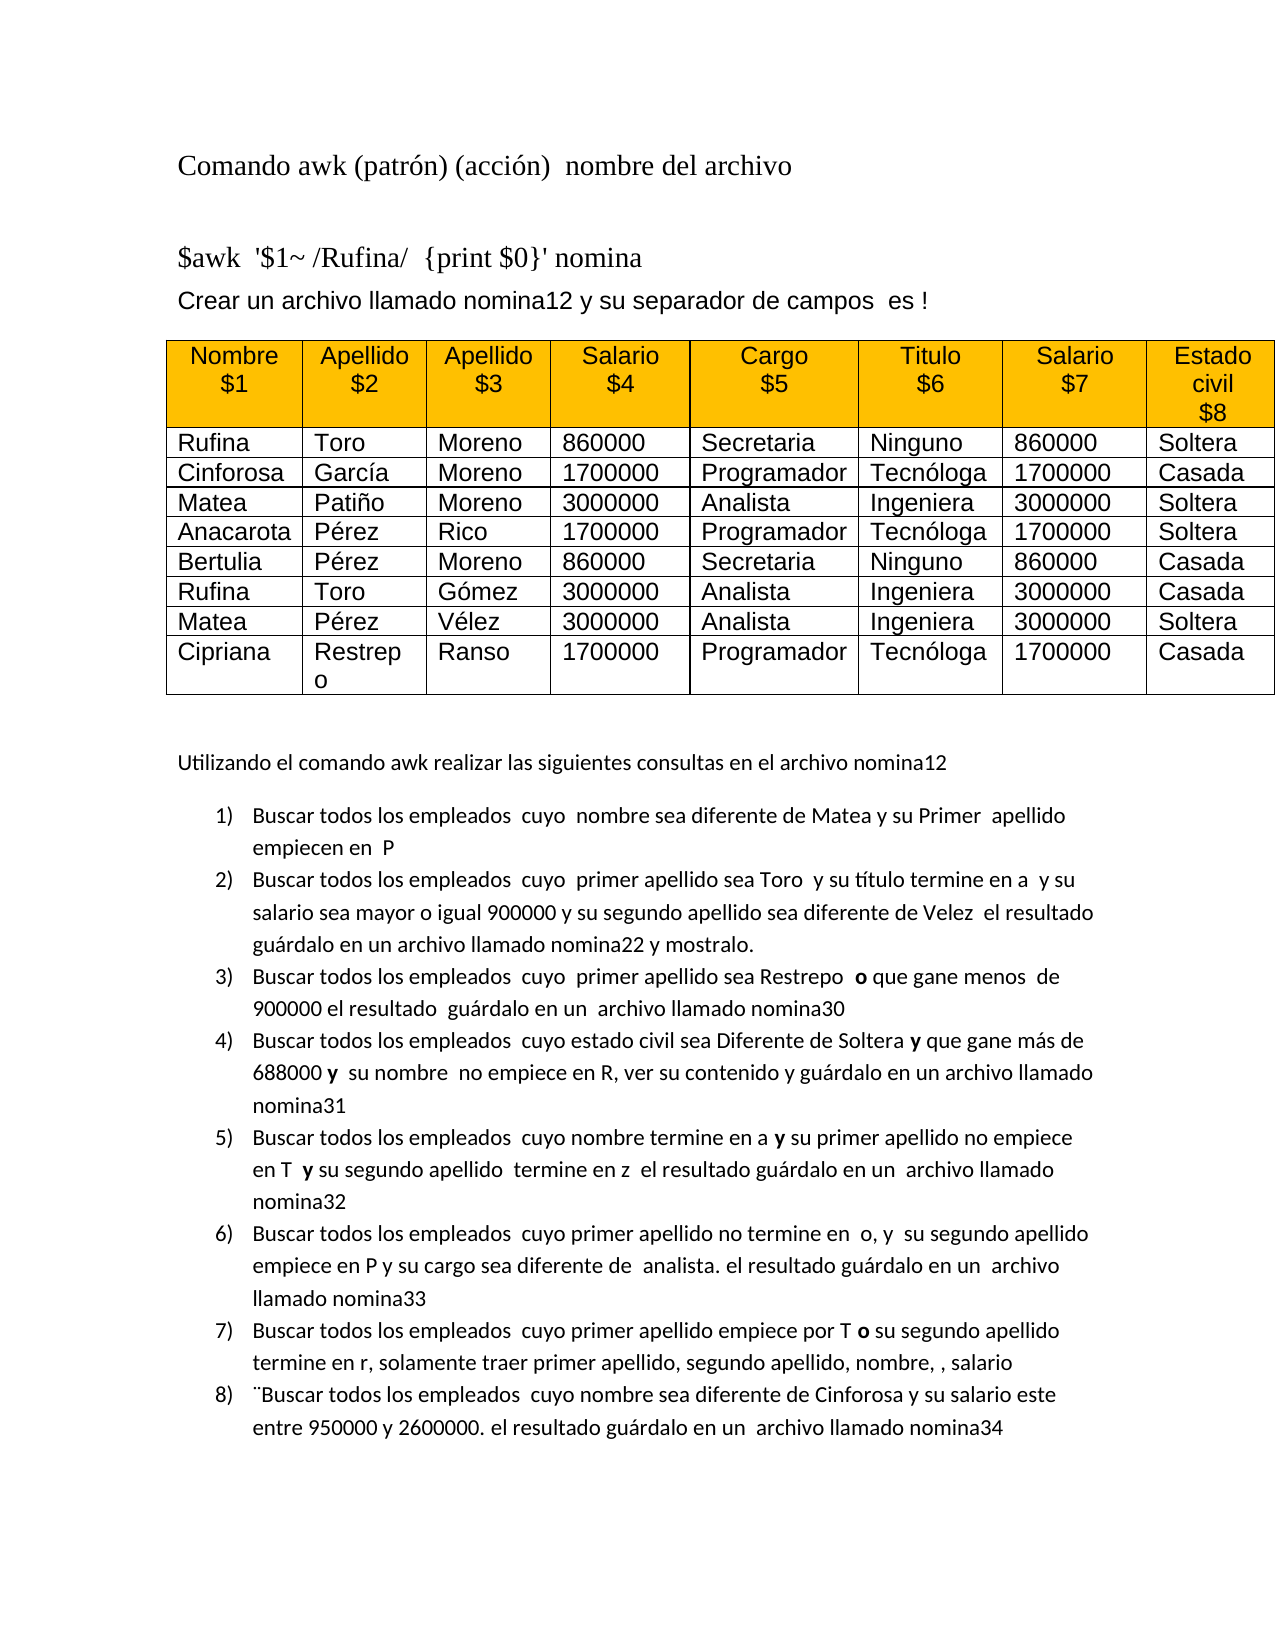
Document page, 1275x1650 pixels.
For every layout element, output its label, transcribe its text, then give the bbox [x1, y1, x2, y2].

table_cell Secretaria [691, 428, 858, 457]
table_cell Bertulia [167, 547, 302, 576]
table_cell Soltera [1147, 428, 1274, 457]
table_header Estado civil $8 [1147, 341, 1274, 427]
list Buscar todos los empleados cuyo nombre termine en a y su primer apellido no empiece en T y su segundo apellido termine en z el resultado guárdalo en un archivo llamado nomina32 [215, 1123, 1098, 1215]
table_cell Programador [691, 636, 858, 694]
table_cell 3000000 [1003, 577, 1146, 606]
table_cell Cinforosa [167, 458, 302, 486]
table_cell Matea [167, 607, 302, 635]
table_cell Casada [1147, 547, 1274, 576]
table_cell Ninguno [859, 428, 1002, 457]
table_cell Anacarota [167, 517, 302, 546]
table_cell Pérez [303, 547, 426, 576]
table_cell 1700000 [1003, 517, 1146, 546]
table_header Nombre $1 [167, 341, 302, 427]
table_cell Moreno [427, 428, 550, 457]
table_cell Casada [1147, 577, 1274, 606]
table_header Apellido $2 [303, 341, 426, 427]
table_cell Cipriana [167, 636, 302, 694]
table_cell Ingeniera [859, 488, 1002, 516]
table_cell 1700000 [1003, 636, 1146, 694]
text Utilizando el comando awk realizar las siguientes consultas en el archivo nomina12 [177, 748, 1098, 776]
table_cell Toro [303, 428, 426, 457]
table_header Titulo $6 [859, 341, 1002, 427]
table_cell Soltera [1147, 607, 1274, 635]
table_cell Casada [1147, 636, 1274, 694]
table_cell García [303, 458, 426, 486]
table_cell Ingeniera [859, 607, 1002, 635]
table_cell Tecnóloga [859, 458, 1002, 486]
list Buscar todos los empleados cuyo primer apellido empiece por T o su segundo apellido termine en r, solamente traer primer apellido, segundo apellido, nombre, , salario [215, 1316, 1098, 1376]
table_cell Tecnóloga [859, 517, 1002, 546]
table_cell Soltera [1147, 517, 1274, 546]
list Buscar todos los empleados cuyo primer apellido sea Restrepo o que gane menos de 900000 el resultado guárdalo en un archivo llamado nomina30 [215, 962, 1098, 1022]
table_header Salario $7 [1003, 341, 1146, 427]
table_cell Moreno [427, 458, 550, 486]
table_cell Rufina [167, 577, 302, 606]
table_cell Analista [691, 488, 858, 516]
table_cell 3000000 [551, 607, 689, 635]
table_cell Soltera [1147, 488, 1274, 516]
table_cell Patiño [303, 488, 426, 516]
table_cell Secretaria [691, 547, 858, 576]
table_cell Restrepo [303, 636, 426, 694]
table_cell 3000000 [1003, 607, 1146, 635]
table_cell 860000 [1003, 428, 1146, 457]
table_cell 3000000 [551, 577, 689, 606]
table_cell 1700000 [551, 636, 689, 694]
table_cell Pérez [303, 607, 426, 635]
table_header Cargo $5 [691, 341, 858, 427]
table_cell 1700000 [551, 458, 689, 486]
table_cell Moreno [427, 488, 550, 516]
table_cell 1700000 [1003, 458, 1146, 486]
table_cell Gómez [427, 577, 550, 606]
list Buscar todos los empleados cuyo nombre sea diferente de Matea y su Primer apellido empiecen en P [215, 801, 1098, 861]
table_header Apellido $3 [427, 341, 550, 427]
text Crear un archivo llamado nomina12 y su separador de campos es ! [177, 286, 1098, 314]
table_cell Analista [691, 577, 858, 606]
list ¨Buscar todos los empleados cuyo nombre sea diferente de Cinforosa y su salario este entre 950000 y 2600000. el resultado guárdalo en un archivo llamado nomina34 [215, 1380, 1098, 1441]
list Buscar todos los empleados cuyo estado civil sea Diferente de Soltera y que gane más de 688000 y su nombre no empiece en R, ver su contenido y guárdalo en un archivo llamado nomina31 [215, 1026, 1098, 1119]
table_cell Toro [303, 577, 426, 606]
table_cell 860000 [551, 547, 689, 576]
table_cell Rico [427, 517, 550, 546]
text Comando awk (patrón) (acción) nombre del archivo [177, 148, 1098, 181]
table_cell Moreno [427, 547, 550, 576]
table_cell Analista [691, 607, 858, 635]
table_cell Programador [691, 517, 858, 546]
table_cell Ninguno [859, 547, 1002, 576]
list Buscar todos los empleados cuyo primer apellido no termine en o, y su segundo apellido empiece en P y su cargo sea diferente de analista. el resultado guárdalo en un archivo llamado nomina33 [215, 1219, 1098, 1312]
table_cell Tecnóloga [859, 636, 1002, 694]
list Buscar todos los empleados cuyo primer apellido sea Toro y su título termine en a y su salario sea mayor o igual 900000 y su segundo apellido sea diferente de Velez el resultado guárdalo en un archivo llamado nomina22 y mostralo. [215, 865, 1098, 958]
table_cell 860000 [1003, 547, 1146, 576]
table_cell 1700000 [551, 517, 689, 546]
text $awk '$1~ /Rufina/ {print $0}' nomina [177, 240, 1098, 273]
table_cell Rufina [167, 428, 302, 457]
table_cell 3000000 [551, 488, 689, 516]
table_cell 3000000 [1003, 488, 1146, 516]
table_header Salario $4 [551, 341, 689, 427]
table_cell Ranso [427, 636, 550, 694]
table_cell Programador [691, 458, 858, 486]
table_cell Vélez [427, 607, 550, 635]
table_cell Casada [1147, 458, 1274, 486]
table_cell Pérez [303, 517, 426, 546]
table_cell 860000 [551, 428, 689, 457]
table_cell Matea [167, 488, 302, 516]
table_cell Ingeniera [859, 577, 1002, 606]
